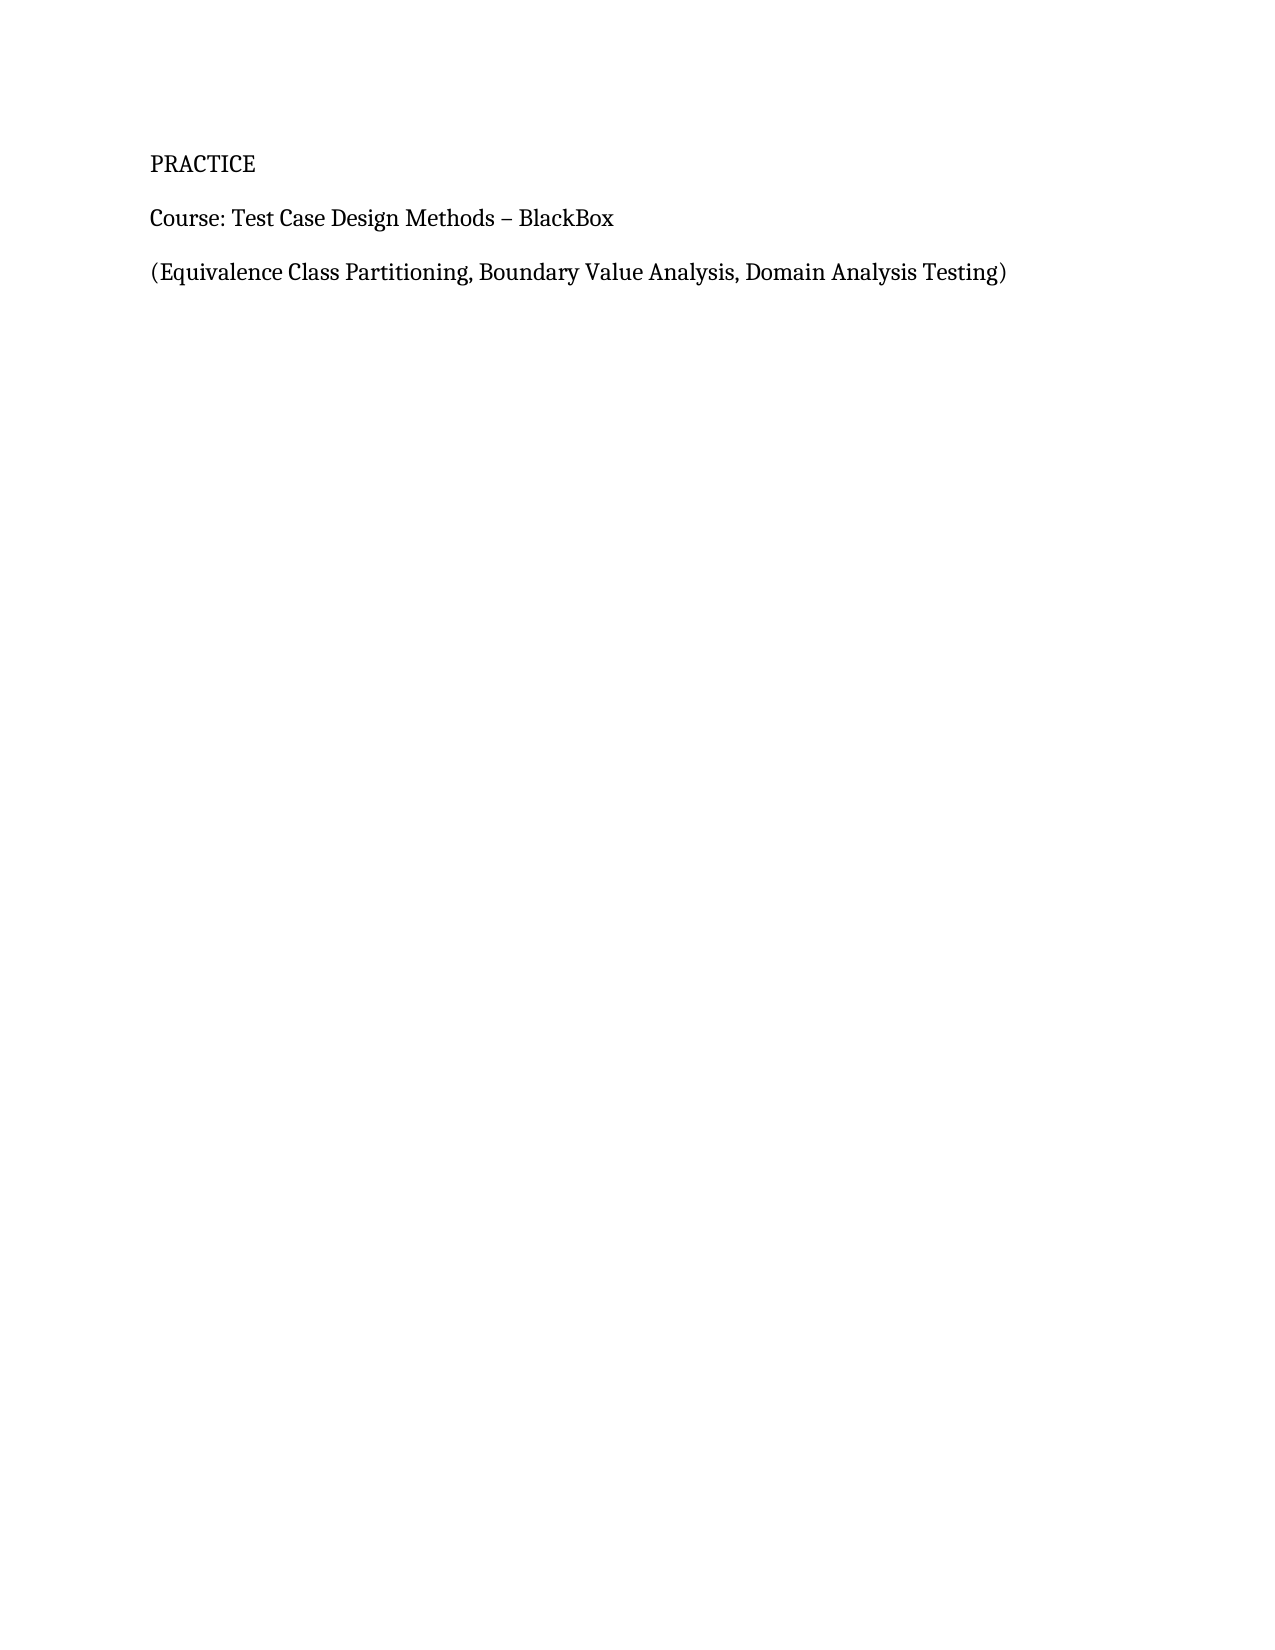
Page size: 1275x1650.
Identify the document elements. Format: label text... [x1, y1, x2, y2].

text (Equivalence Class Partitioning, Boundary Value Analysis, Domain Analysis Testing) [150, 258, 1125, 286]
text Course: Test Case Design Methods – BlackBox [150, 204, 1125, 233]
text PRACTICE [150, 150, 1125, 179]
